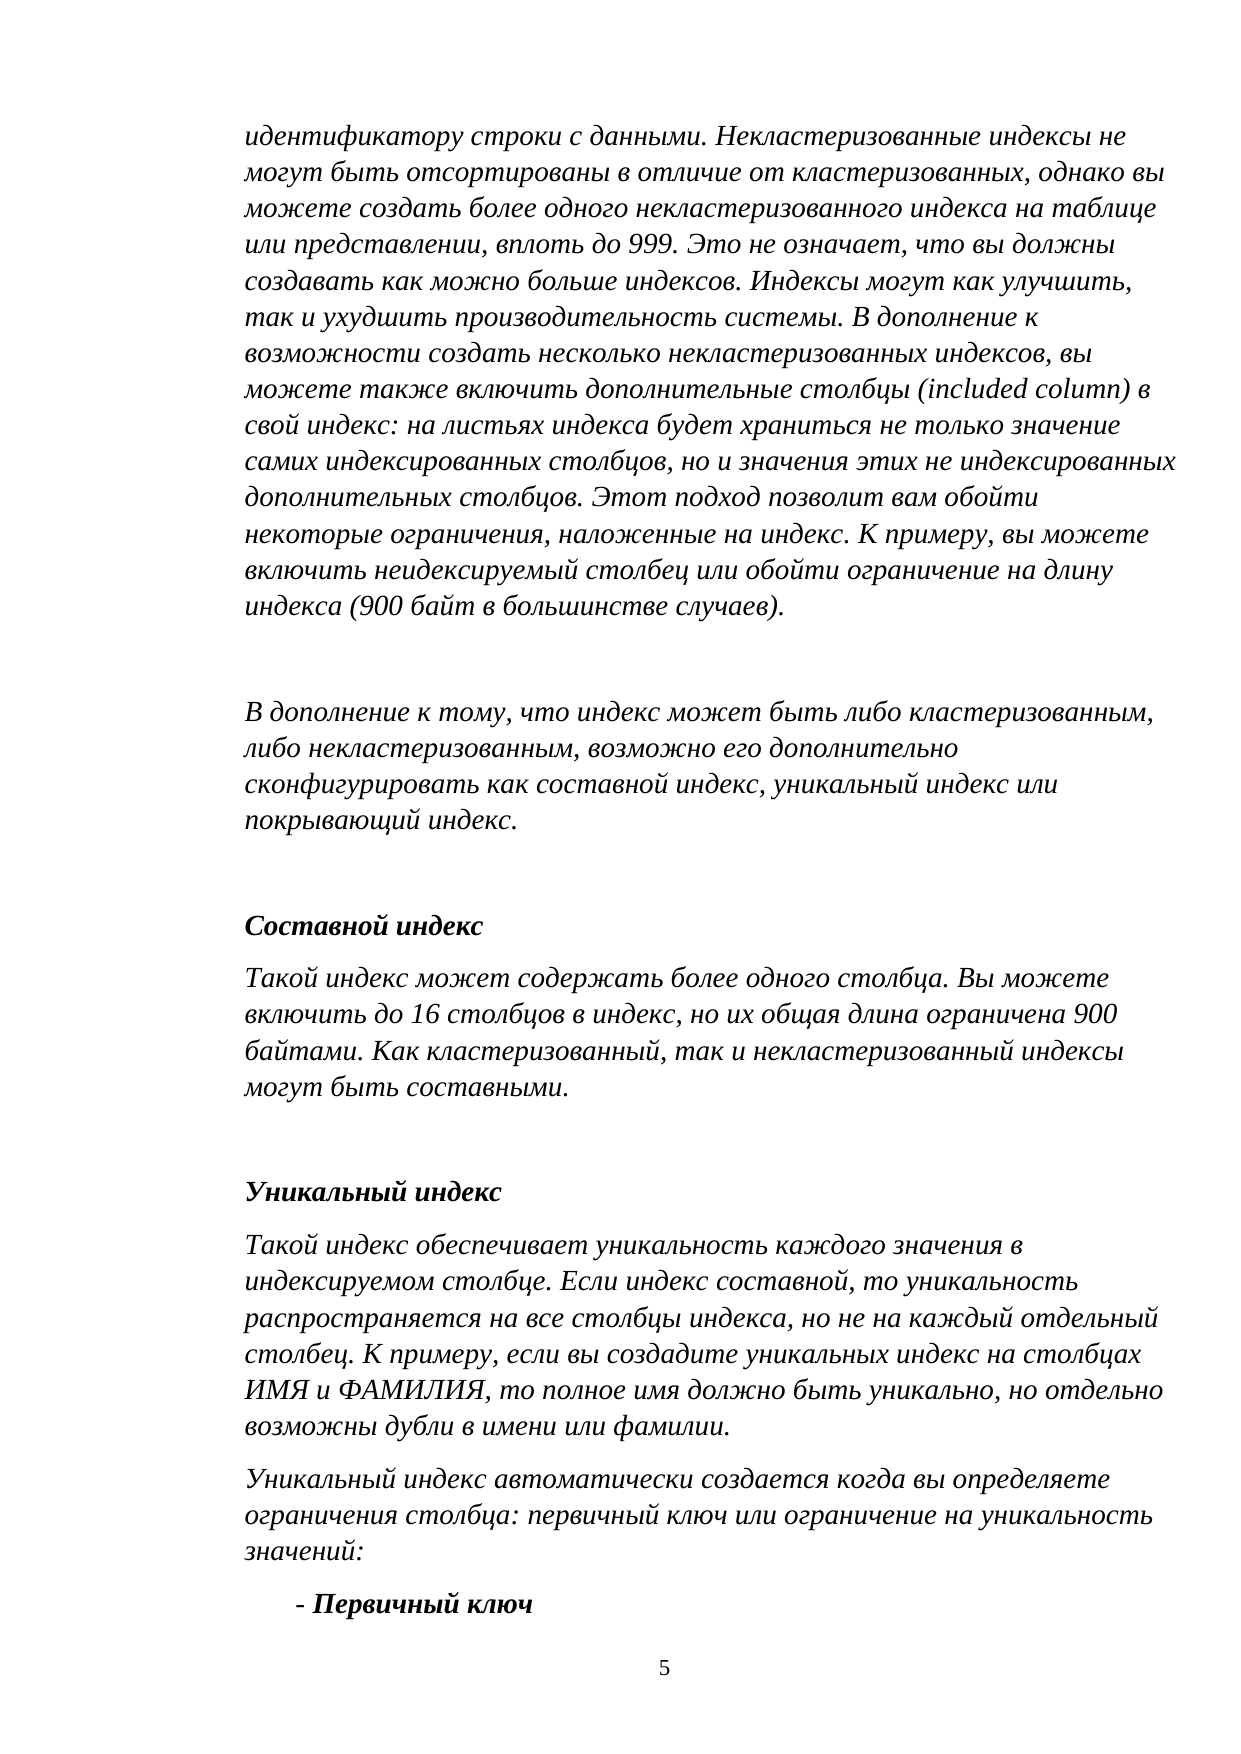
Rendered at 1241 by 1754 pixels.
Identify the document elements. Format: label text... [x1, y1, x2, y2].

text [244, 118, 1181, 622]
text Такой индекс может содержать более одного столбца. Вы можете включить до 16 столбцов в индекс, но их общая длина ограничена 900 байтами. Как кластеризованный, так и некластеризованный индексы могут быть составными. [244, 961, 1181, 1102]
text Такой индекс обеспечивает уникальность каждого значения в индексируемом столбце. Если индекс составной, то уникальность распространяется на все столбцы индекса, но не на каждый отдельный столбец. К примеру, если вы создадите уникальных индекс на столбцах ИМЯ и ФАМИЛИЯ, то полное имя должно быть уникально, но отдельно возможны дубли в имени или фамилии. [244, 1227, 1181, 1442]
text - Первичный ключ [244, 1586, 1181, 1619]
text Уникальный индекс [244, 1174, 1181, 1208]
text В дополнение к тому, что индекс может быть либо кластеризованным, либо некластеризованным, возможно его дополнительно сконфигурировать как составной индекс, уникальный индекс или покрывающий индекс. [244, 694, 1181, 836]
text Уникальный индекс автоматически создается когда вы определяете ограничения столбца: первичный ключ или ограничение на уникальность значений: [244, 1461, 1181, 1567]
text Составной индекс [244, 908, 1181, 941]
